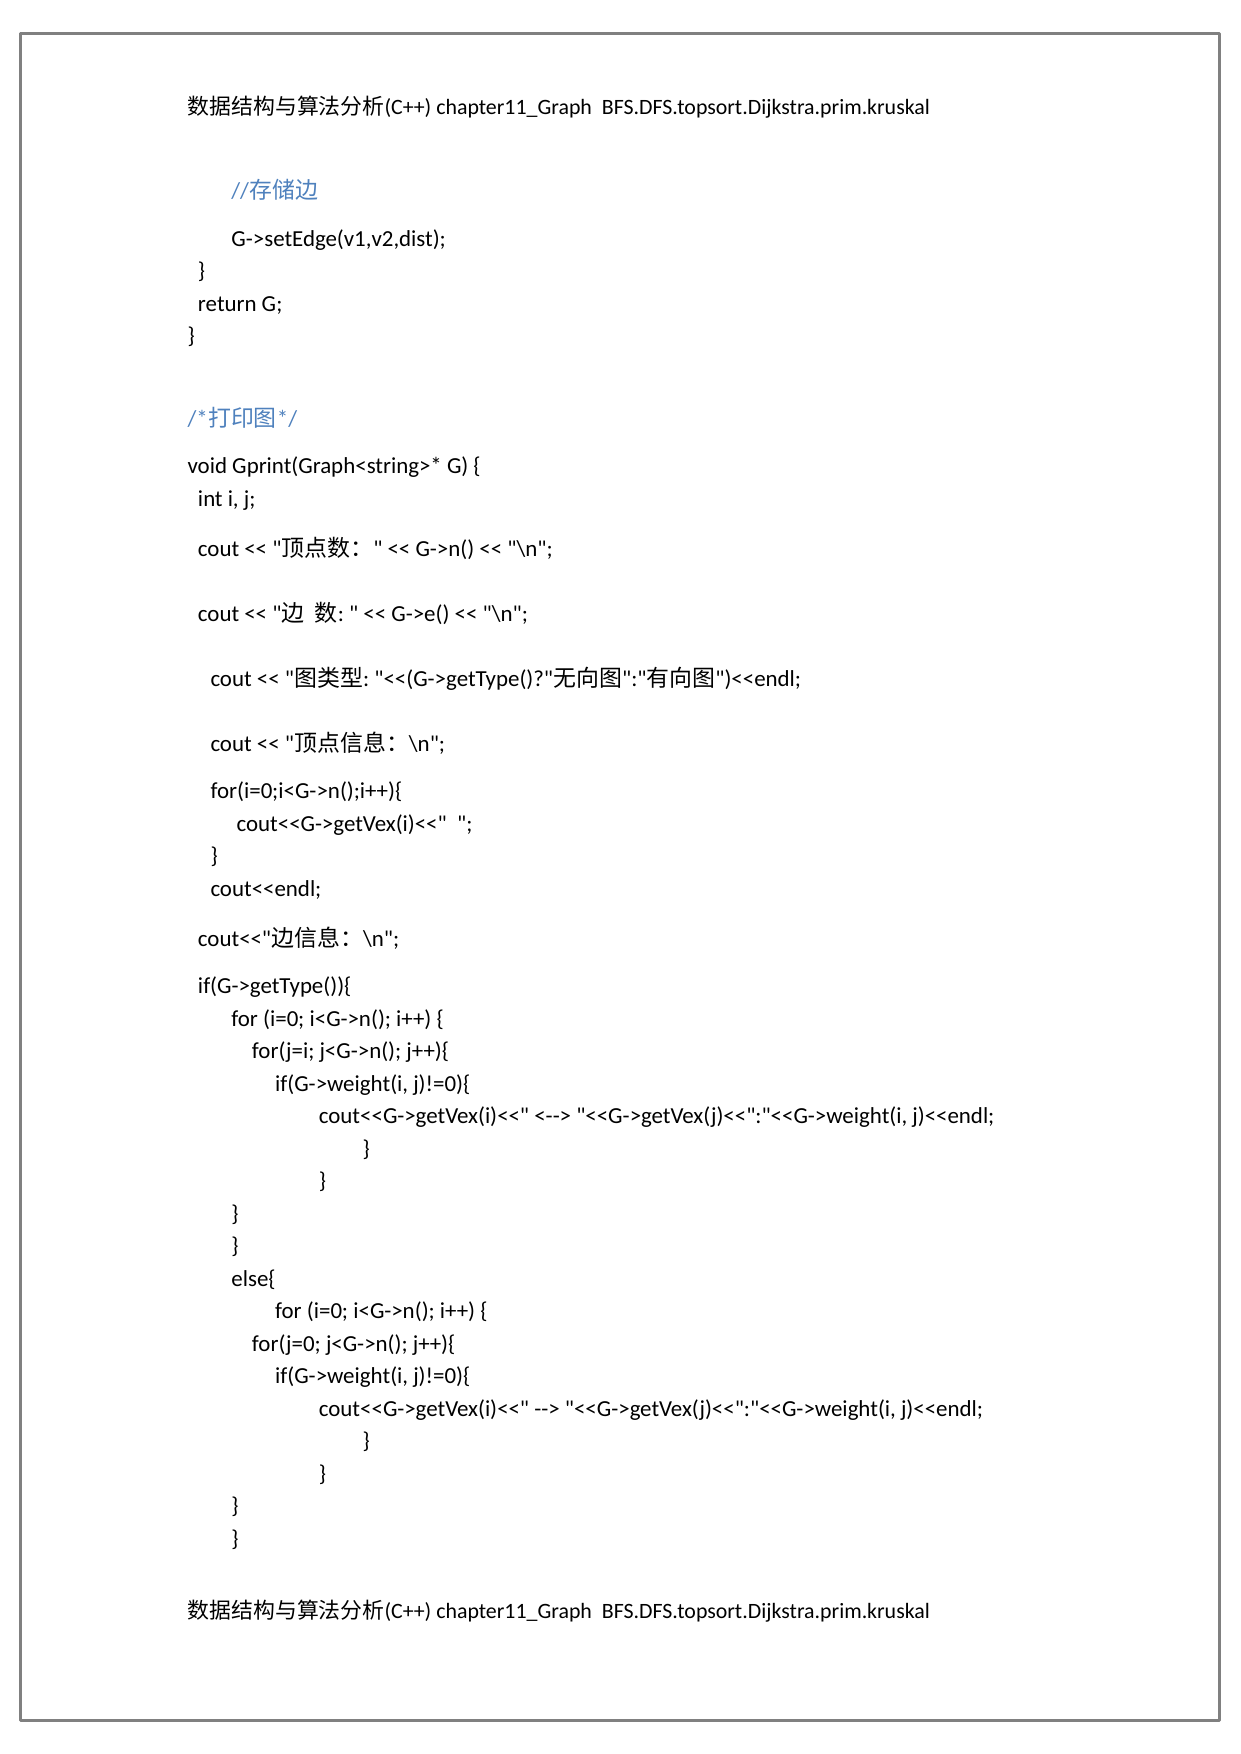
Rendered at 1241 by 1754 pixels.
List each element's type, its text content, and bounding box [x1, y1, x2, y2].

text } [187, 1164, 1053, 1196]
text void Gprint(Graph<string>* G) { [187, 449, 1053, 481]
text if(G->weight(i, j)!=0){ [187, 1066, 1053, 1099]
text cout<<endl; [187, 871, 1053, 904]
text } [187, 1456, 1053, 1489]
text } [187, 1424, 1053, 1456]
text else{ [187, 1261, 1053, 1294]
text G->setEdge(v1,v2,dist); [187, 221, 1053, 254]
text for(i=0;i<G->n();i++){ [187, 774, 1053, 806]
text for(j=i; j<G->n(); j++){ [187, 1034, 1053, 1066]
text cout << "顶点数：" << G->n() << "\n"; [187, 514, 1053, 579]
text int i, j; [187, 481, 1053, 514]
text for(j=0; j<G->n(); j++){ [187, 1326, 1053, 1359]
text cout << "图类型: "<<(G->getType()?"无向图":"有向图")<<endl; [187, 644, 1053, 709]
text } [187, 1229, 1053, 1261]
text } [187, 254, 1053, 286]
text cout << "顶点信息：\n"; [187, 709, 1053, 774]
text } [187, 1521, 1053, 1554]
text /*打印图*/ [187, 384, 1053, 449]
text if(G->getType()){ [187, 969, 1053, 1001]
text return G; [187, 286, 1053, 319]
text } [187, 839, 1053, 871]
text cout<<G->getVex(i)<<" --> "<<G->getVex(j)<<":"<<G->weight(i, j)<<endl; [187, 1391, 1053, 1424]
text for (i=0; i<G->n(); i++) { [187, 1001, 1053, 1034]
text cout<<G->getVex(i)<<" "; [187, 806, 1053, 839]
text cout<<"边信息：\n"; [187, 904, 1053, 969]
text } [187, 1196, 1053, 1229]
text } [187, 319, 1053, 351]
text if(G->weight(i, j)!=0){ [187, 1359, 1053, 1391]
text cout << "边 数: " << G->e() << "\n"; [187, 579, 1053, 644]
text cout<<G->getVex(i)<<" <--> "<<G->getVex(j)<<":"<<G->weight(i, j)<<endl; [187, 1099, 1053, 1131]
text //存储边 [187, 156, 1053, 221]
text } [187, 1131, 1053, 1164]
text for (i=0; i<G->n(); i++) { [187, 1294, 1053, 1326]
text } [187, 1489, 1053, 1521]
